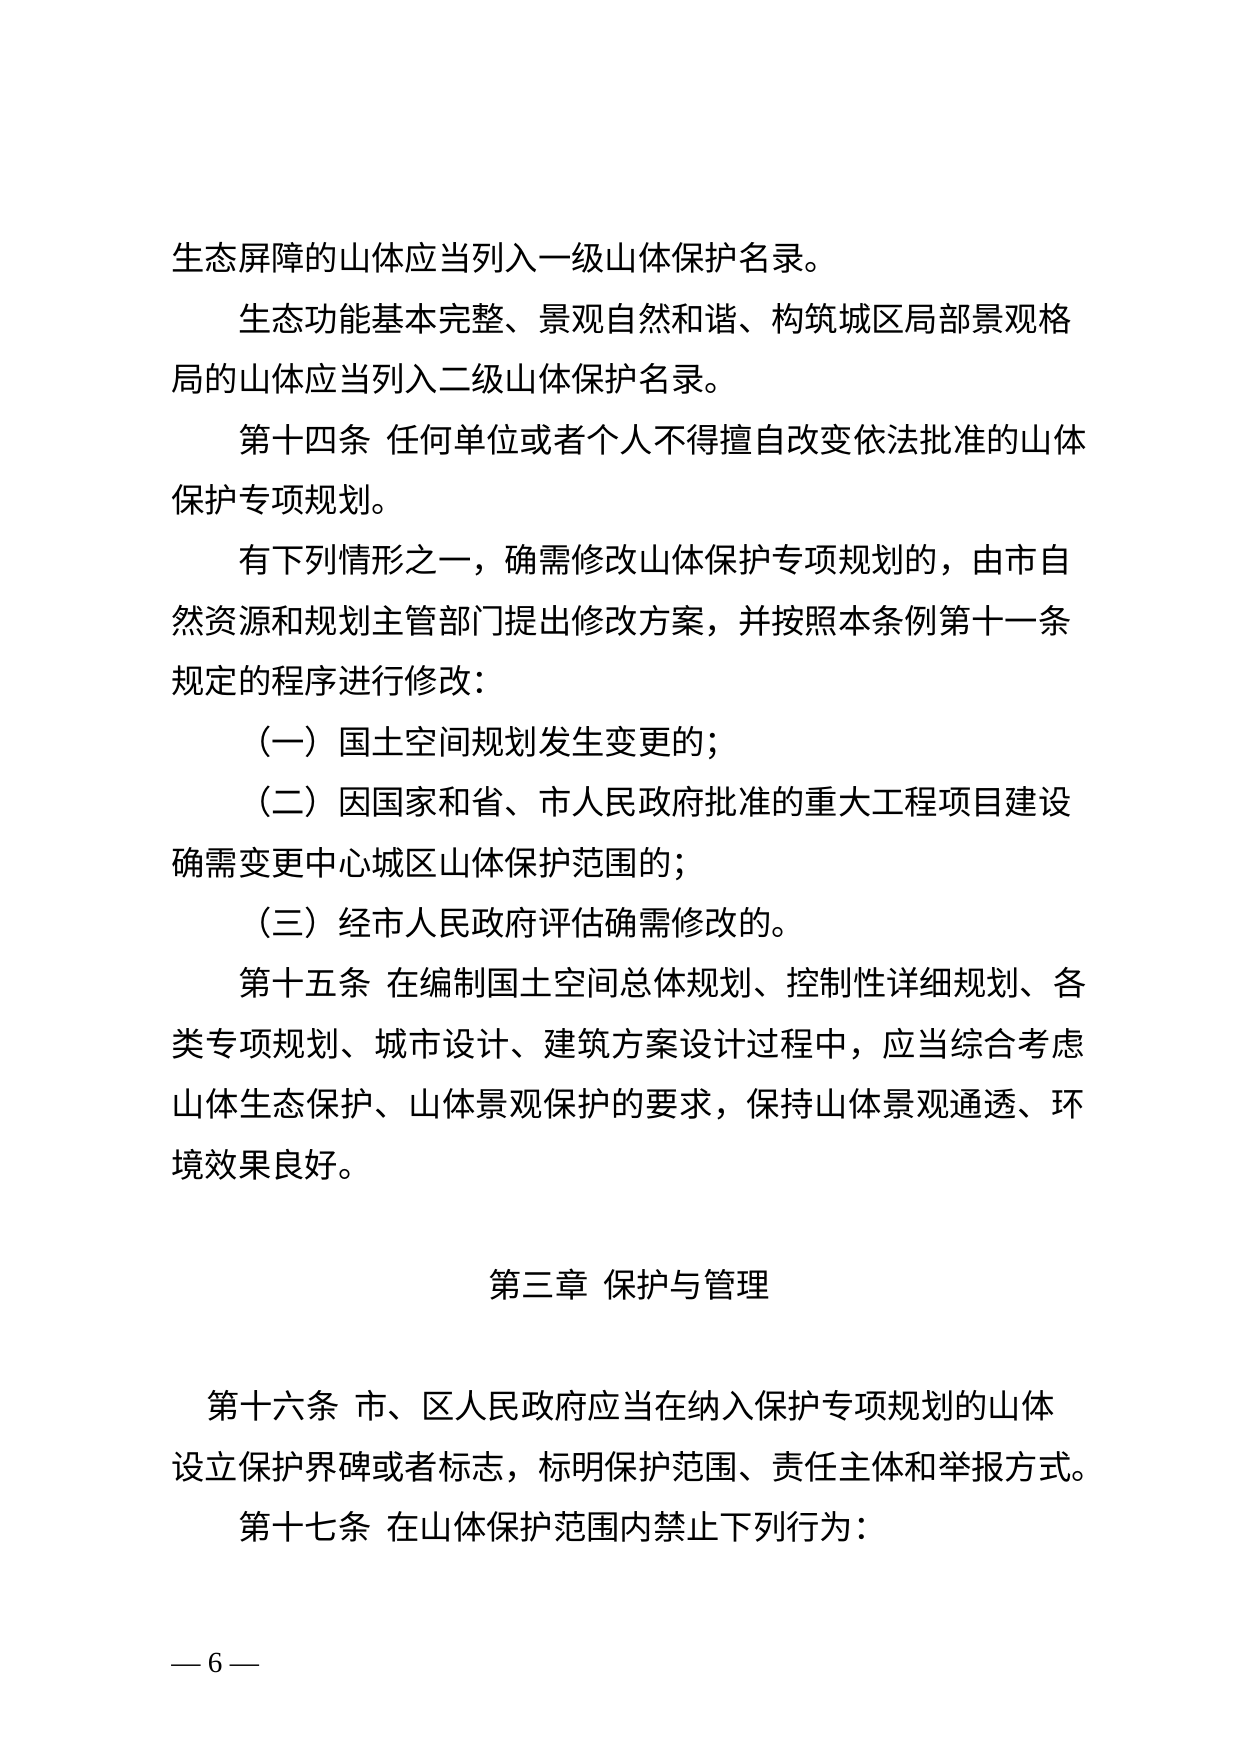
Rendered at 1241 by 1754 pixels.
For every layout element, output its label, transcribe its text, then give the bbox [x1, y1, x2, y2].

text （二）因国家和省、市人民政府批准的重大工程项目建设确需变更中心城区山体保护范围的； [171, 766, 1087, 887]
text 第十四条 任何单位或者个人不得擅自改变依法批准的山体保护专项规划。 [171, 404, 1087, 524]
text 第十七条 在山体保护范围内禁止下列行为： [171, 1491, 1087, 1552]
text （一）国土空间规划发生变更的； [171, 706, 1087, 766]
text 第十五条 在编制国土空间总体规划、控制性详细规划、各类专项规划、城市设计、建筑方案设计过程中，应当综合考虑山体生态保护、山体景观保护的要求，保持山体景观通透、环境效果良好。 [171, 947, 1087, 1189]
text 有下列情形之一，确需修改山体保护专项规划的，由市自然资源和规划主管部门提出修改方案，并按照本条例第十一条规定的程序进行修改： [171, 524, 1087, 706]
text （三）经市人民政府评估确需修改的。 [171, 887, 1087, 947]
text 生态功能基本完整、景观自然和谐、构筑城区局部景观格局的山体应当列入二级山体保护名录。 [171, 283, 1087, 404]
text 第十六条 市、区人民政府应当在纳入保护专项规划的山体设立保护界碑或者标志，标明保护范围、责任主体和举报方式。 [171, 1370, 1087, 1491]
text 第三章 保护与管理 [171, 1249, 1087, 1310]
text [171, 222, 1087, 283]
